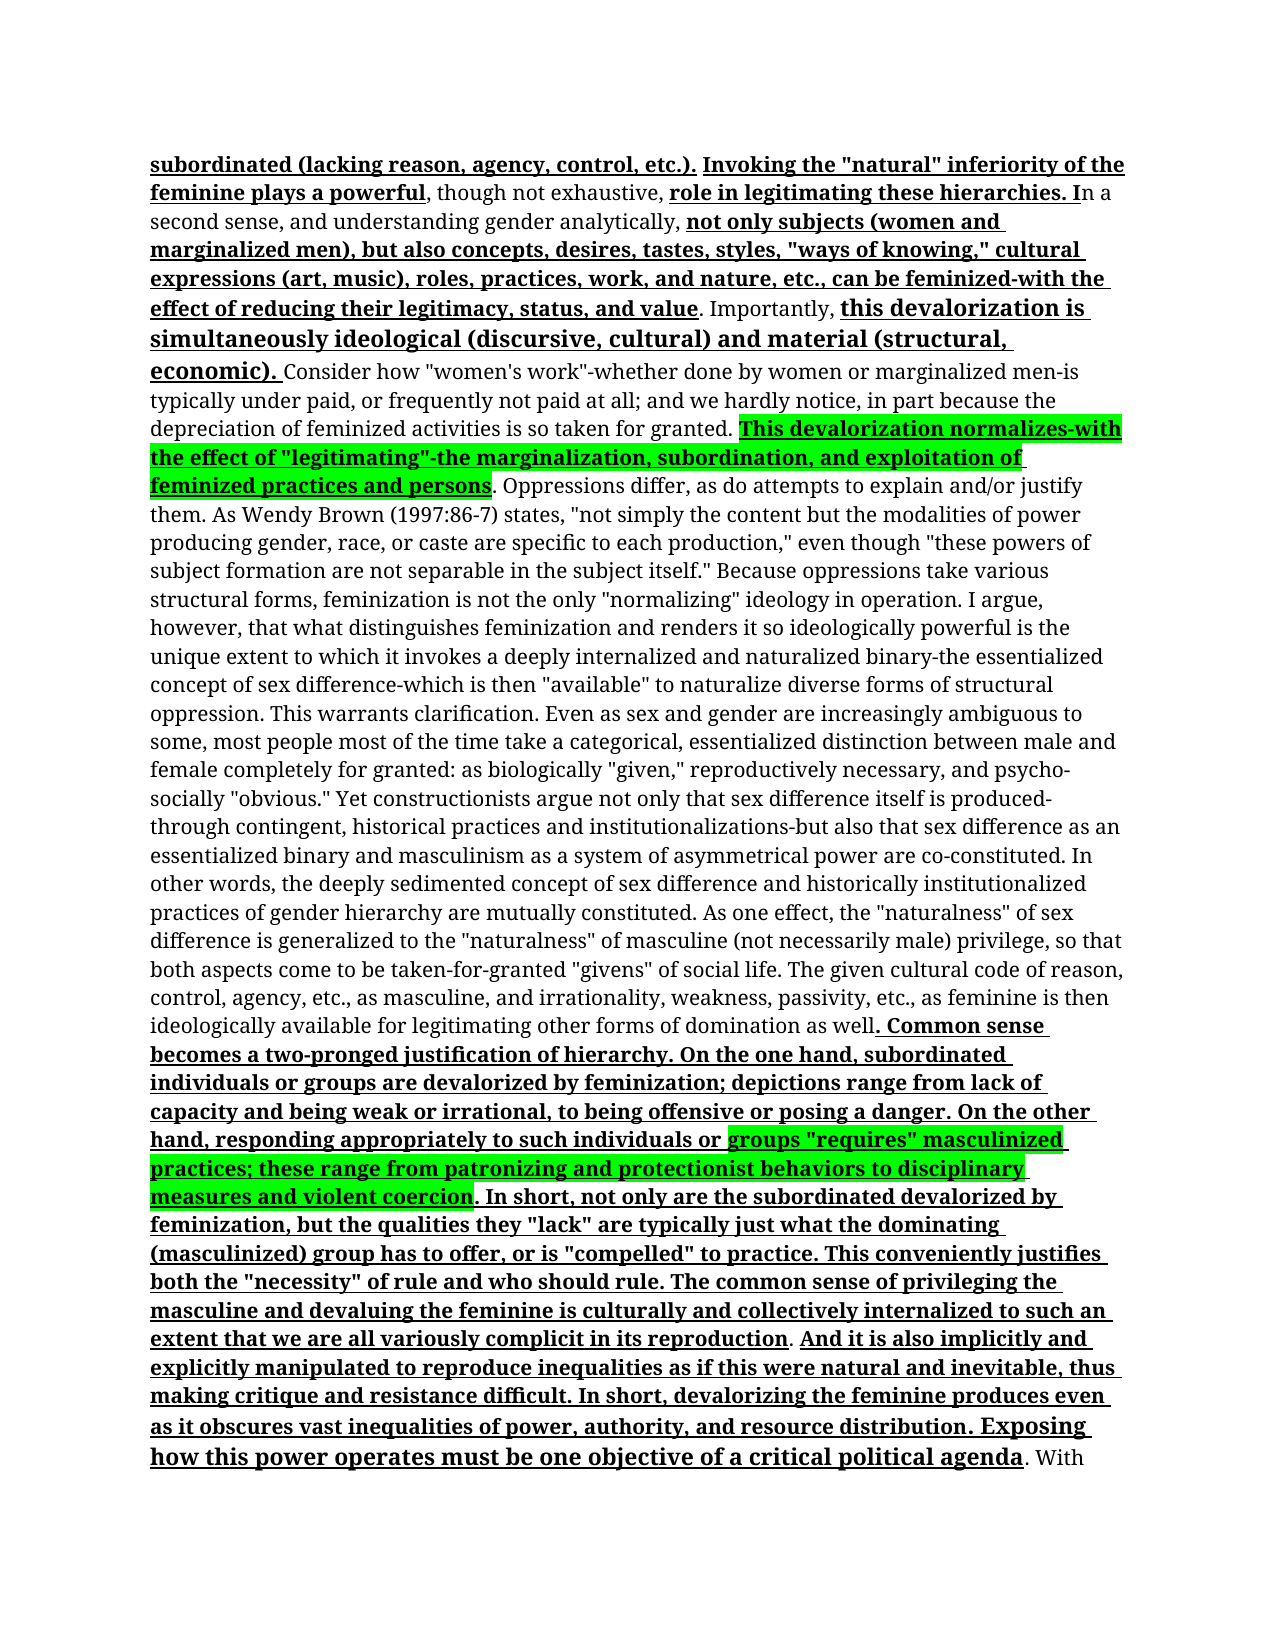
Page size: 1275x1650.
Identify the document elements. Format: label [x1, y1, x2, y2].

text [150, 150, 1125, 1472]
